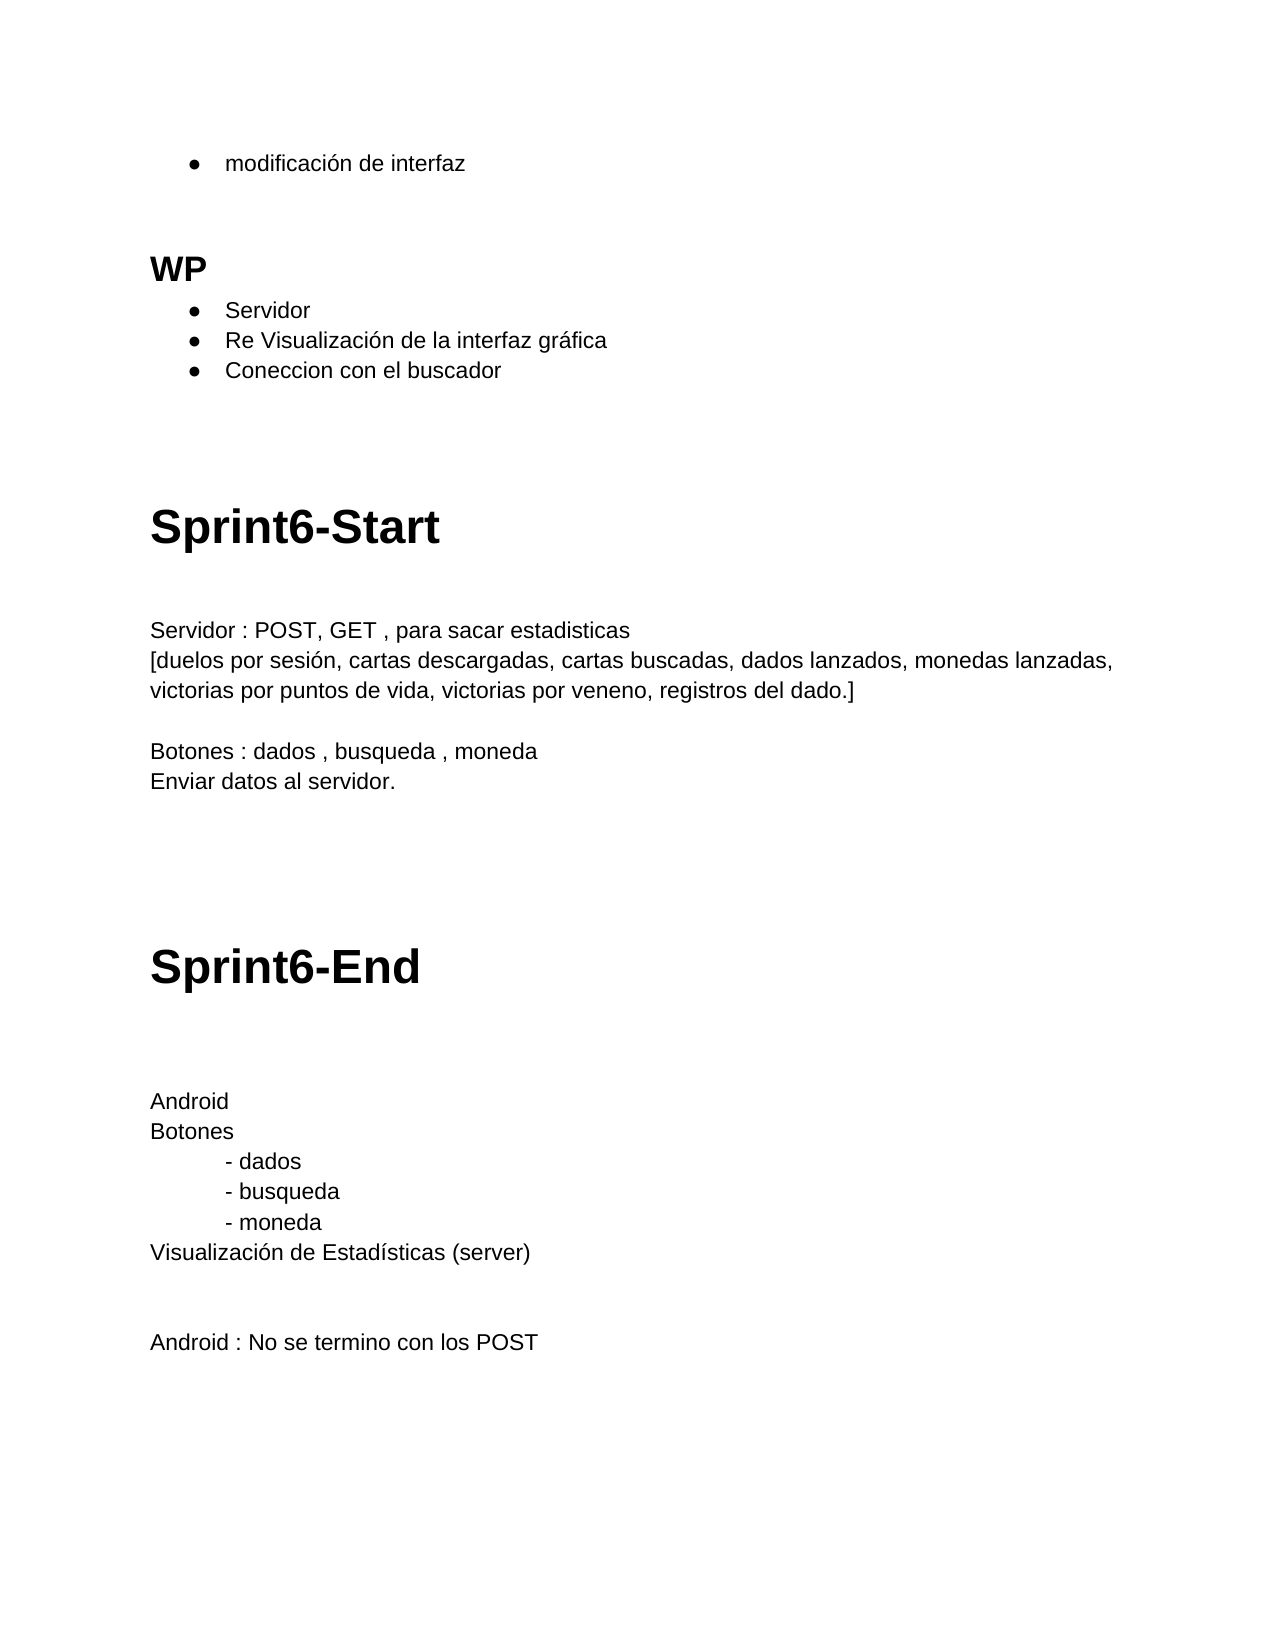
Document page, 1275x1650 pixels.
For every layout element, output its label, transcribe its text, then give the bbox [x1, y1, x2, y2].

list Re Visualización de la interfaz gráfica [187, 327, 1125, 353]
text Android : No se termino con los POST [150, 1329, 1125, 1356]
text Enviar datos al servidor. [150, 768, 1125, 794]
list modificación de interfaz [187, 150, 1125, 176]
text - dados [150, 1148, 1125, 1174]
text Visualización de Estadísticas (server) [150, 1239, 1125, 1265]
text - moneda [150, 1208, 1125, 1235]
list Coneccion con el buscador [187, 357, 1125, 384]
subtitle WP [150, 248, 1125, 289]
text - busqueda [150, 1178, 1125, 1204]
list Servidor [187, 297, 1125, 323]
text Botones [150, 1118, 1125, 1144]
text Botones : dados , busqueda , moneda [150, 738, 1125, 764]
text [duelos por sesión, cartas descargadas, cartas buscadas, dados lanzados, monedas lanzadas, victorias por puntos de vida, victorias por veneno, registros del dado.] [150, 647, 1125, 703]
subtitle Sprint6-End [150, 939, 1125, 994]
text Android [150, 1088, 1125, 1114]
text Servidor : POST, GET , para sacar estadisticas [150, 617, 1125, 643]
subtitle Sprint6-Start [150, 498, 1125, 553]
